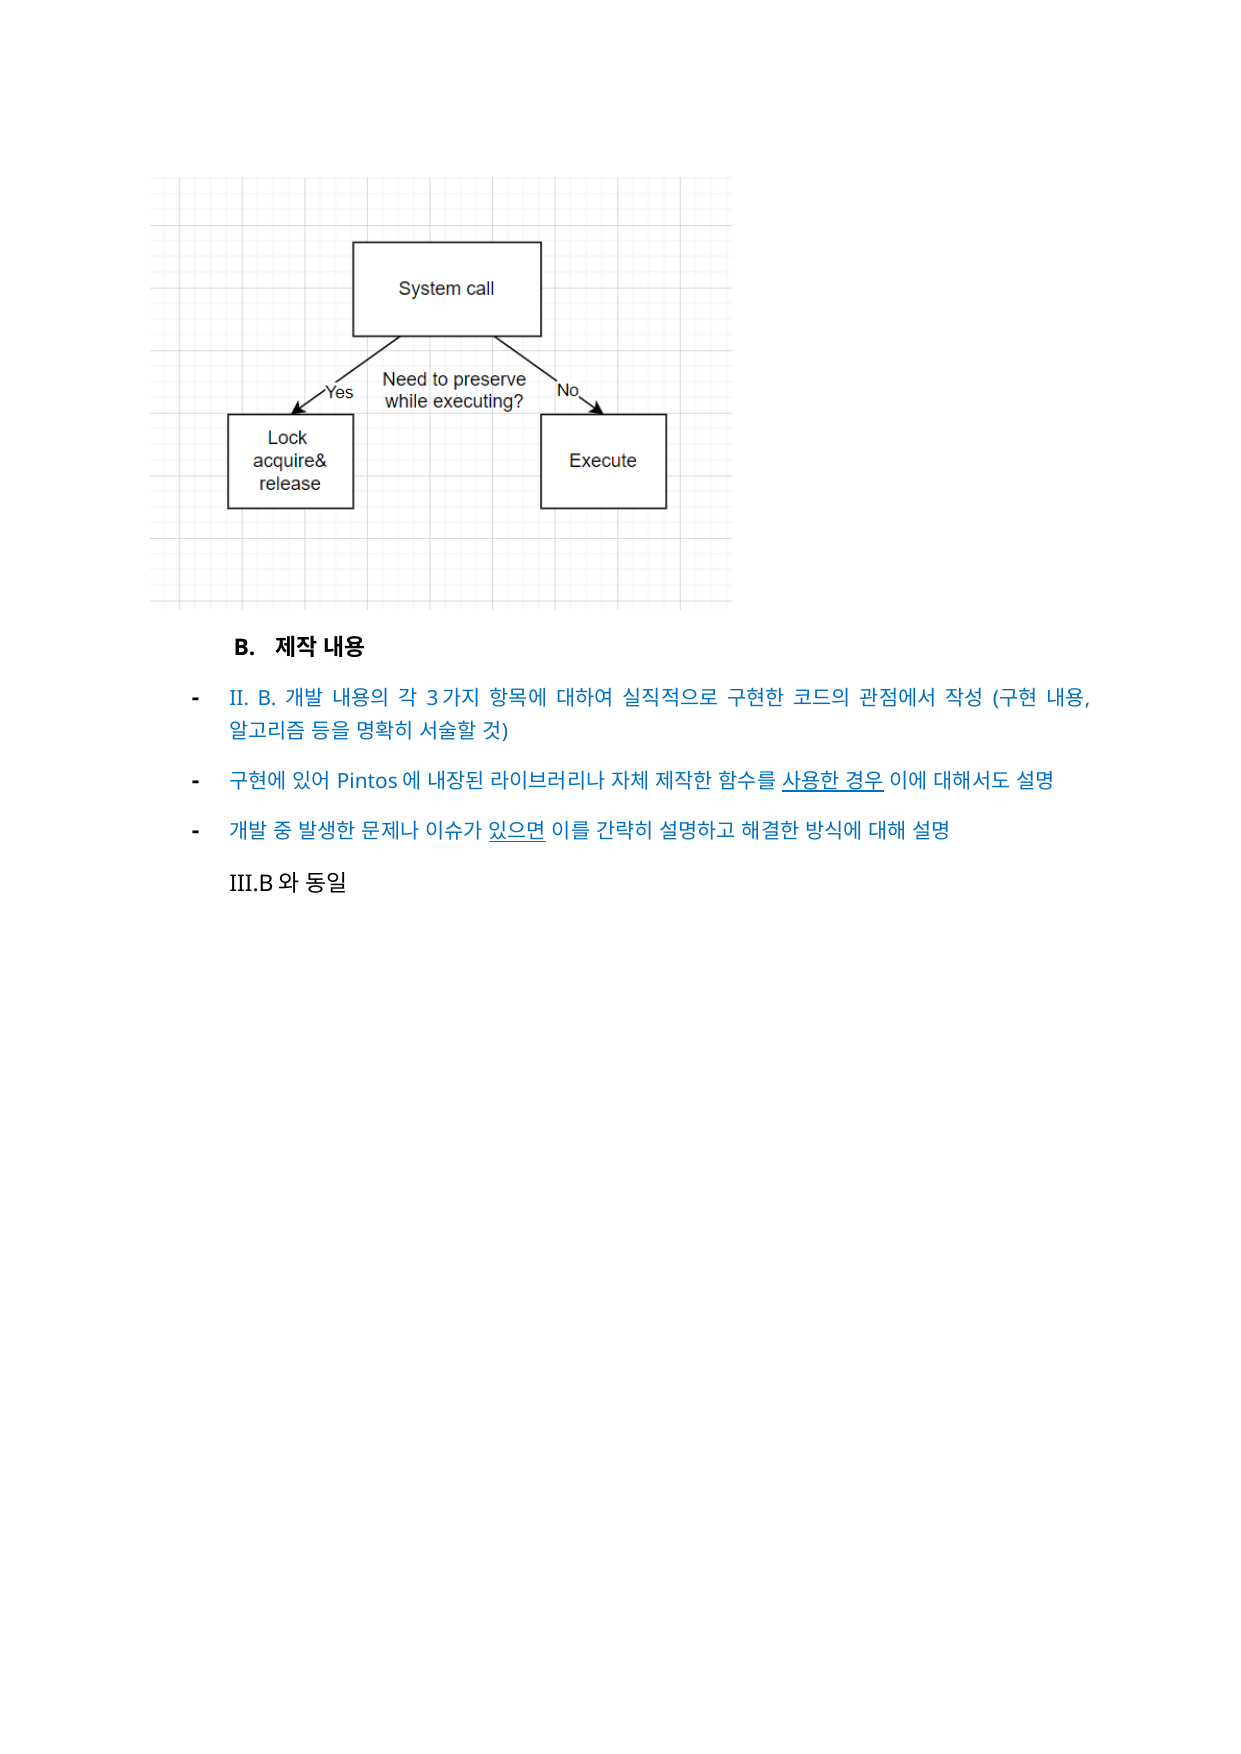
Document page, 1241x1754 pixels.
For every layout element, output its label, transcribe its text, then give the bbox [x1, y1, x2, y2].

list 구현에 있어 Pintos에 내장된 라이브러리나 자체 제작한 함수를 사용한 경우 이에 대해서도 설명 [192, 764, 1090, 795]
list 제작 내용 [233, 628, 1090, 662]
list III.B와 동일 [229, 865, 1090, 898]
list 개발 중 발생한 문제나 이슈가 있으면 이를 간략히 설명하고 해결한 방식에 대해 설명 [192, 814, 1090, 846]
list II. B. 개발 내용의 각 3가지 항목에 대하여 실직적으로 구현한 코드의 관점에서 작성 (구현 내용, 알고리즘 등을 명확히 서술할 것) [192, 681, 1090, 745]
picture [150, 177, 733, 610]
